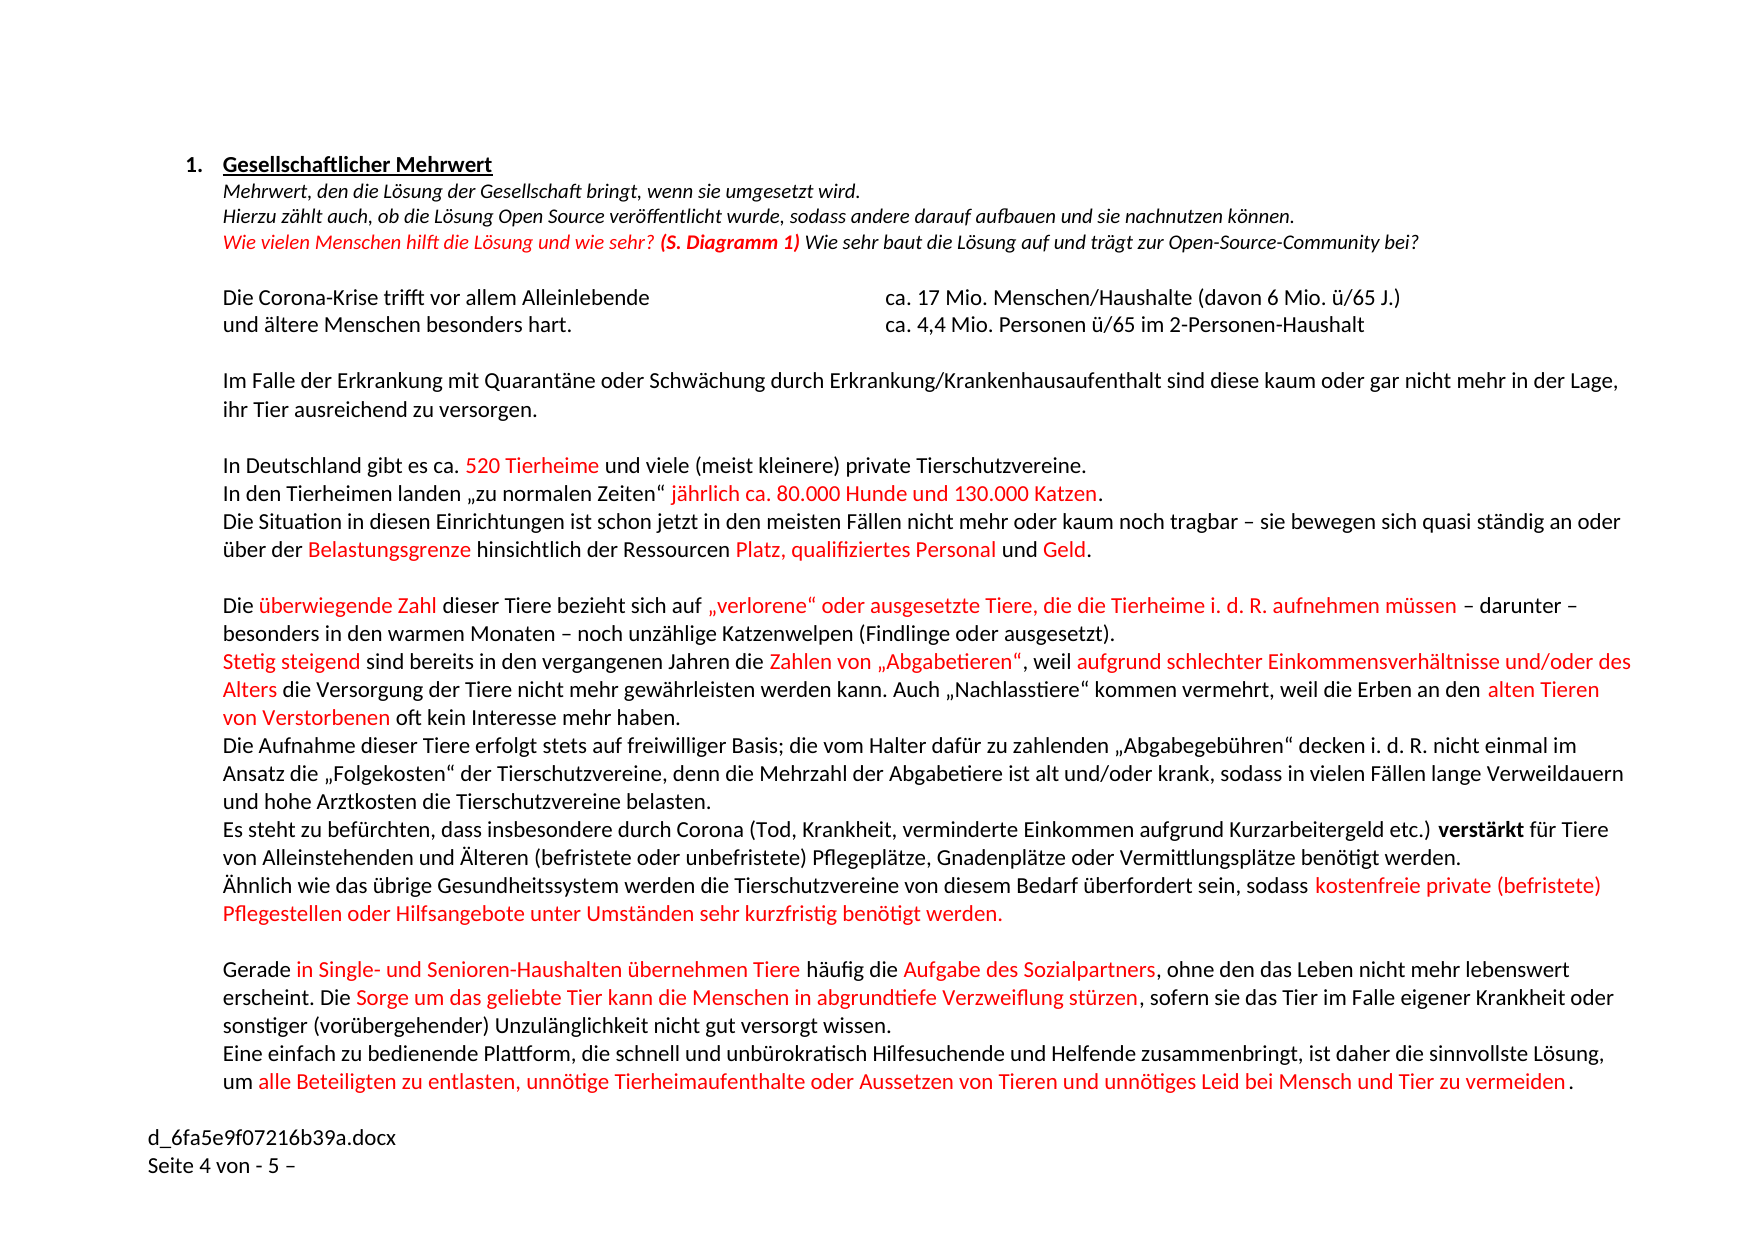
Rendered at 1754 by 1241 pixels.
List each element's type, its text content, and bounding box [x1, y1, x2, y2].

text Die Situation in diesen Einrichtungen ist schon jetzt in den meisten Fällen nicht mehr oder kaum noch tragbar – sie bewegen sich quasi ständig an oder über der Belastungsgrenze hinsichtlich der Ressourcen Platz, qualifiziertes Personal und Geld. [223, 507, 1636, 563]
text Es steht zu befürchten, dass insbesondere durch Corona (Tod, Krankheit, verminderte Einkommen aufgrund Kurzarbeitergeld etc.) verstärkt für Tiere von Alleinstehenden und Älteren (befristete oder unbefristete) Pflegeplätze, Gnadenplätze oder Vermittlungsplätze benötigt werden. [223, 815, 1636, 871]
text Die Aufnahme dieser Tiere erfolgt stets auf freiwilliger Basis; die vom Halter dafür zu zahlenden „Abgabegebühren“ decken i. d. R. nicht einmal im Ansatz die „Folgekosten“ der Tierschutzvereine, denn die Mehrzahl der Abgabetiere ist alt und/oder krank, sodass in vielen Fällen lange Verweildauern und hohe Arztkosten die Tierschutzvereine belasten. [223, 731, 1636, 815]
text Im Falle der Erkrankung mit Quarantäne oder Schwächung durch Erkrankung/Krankenhausaufenthalt sind diese kaum oder gar nicht mehr in der Lage, ihr Tier ausreichend zu versorgen. [223, 367, 1636, 423]
text und ältere Menschen besonders hart. ca. 4,4 Mio. Personen ü/65 im 2-Personen-Haushalt [223, 311, 1636, 339]
text Die Corona-Krise trifft vor allem Alleinlebende ca. 17 Mio. Menschen/Haushalte (davon 6 Mio. ü/65 J.) [223, 283, 1636, 311]
text Mehrwert, den die Lösung der Gesellschaft bringt, wenn sie umgesetzt wird. [223, 178, 1636, 204]
text Ähnlich wie das übrige Gesundheitssystem werden die Tierschutzvereine von diesem Bedarf überfordert sein, sodass kostenfreie private (befristete) Pflegestellen oder Hilfsangebote unter Umständen sehr kurzfristig benötigt werden. [223, 871, 1636, 927]
text Wie vielen Menschen hilft die Lösung und wie sehr? (S. Diagramm 1) Wie sehr baut die Lösung auf und trägt zur Open-Source-Community bei? [223, 229, 1636, 254]
text In Deutschland gibt es ca. 520 Tierheime und viele (meist kleinere) private Tierschutzvereine. [223, 451, 1636, 479]
text Gerade in Single- und Senioren-Haushalten übernehmen Tiere häufig die Aufgabe des Sozialpartners, ohne den das Leben nicht mehr lebenswert erscheint. Die Sorge um das geliebte Tier kann die Menschen in abgrundtiefe Verzweiflung stürzen, sofern sie das Tier im Falle eigener Krankheit oder sonstiger (vorübergehender) Unzulänglichkeit nicht gut versorgt wissen. [223, 955, 1636, 1039]
text Die überwiegende Zahl dieser Tiere bezieht sich auf „verlorene“ oder ausgesetzte Tiere, die die Tierheime i. d. R. aufnehmen müssen – darunter – besonders in den warmen Monaten – noch unzählige Katzenwelpen (Findlinge oder ausgesetzt). [223, 591, 1636, 647]
text Hierzu zählt auch, ob die Lösung Open Source veröffentlicht wurde, sodass andere darauf aufbauen und sie nachnutzen können. [223, 204, 1636, 229]
text In den Tierheimen landen „zu normalen Zeiten“ jährlich ca. 80.000 Hunde und 130.000 Katzen. [223, 479, 1636, 507]
text Stetig steigend sind bereits in den vergangenen Jahren die Zahlen von „Abgabetieren“, weil aufgrund schlechter Einkommensverhältnisse und/oder des Alters die Versorgung der Tiere nicht mehr gewährleisten werden kann. Auch „Nachlasstiere“ kommen vermehrt, weil die Erben an den alten Tieren von Verstorbenen oft kein Interesse mehr haben. [223, 647, 1636, 731]
list Gesellschaftlicher Mehrwert [185, 150, 1636, 178]
text Eine einfach zu bedienende Plattform, die schnell und unbürokratisch Hilfesuchende und Helfende zusammenbringt, ist daher die sinnvollste Lösung, um alle Beteiligten zu entlasten, unnötige Tierheimaufenthalte oder Aussetzen von Tieren und unnötiges Leid bei Mensch und Tier zu vermeiden. [223, 1039, 1636, 1095]
